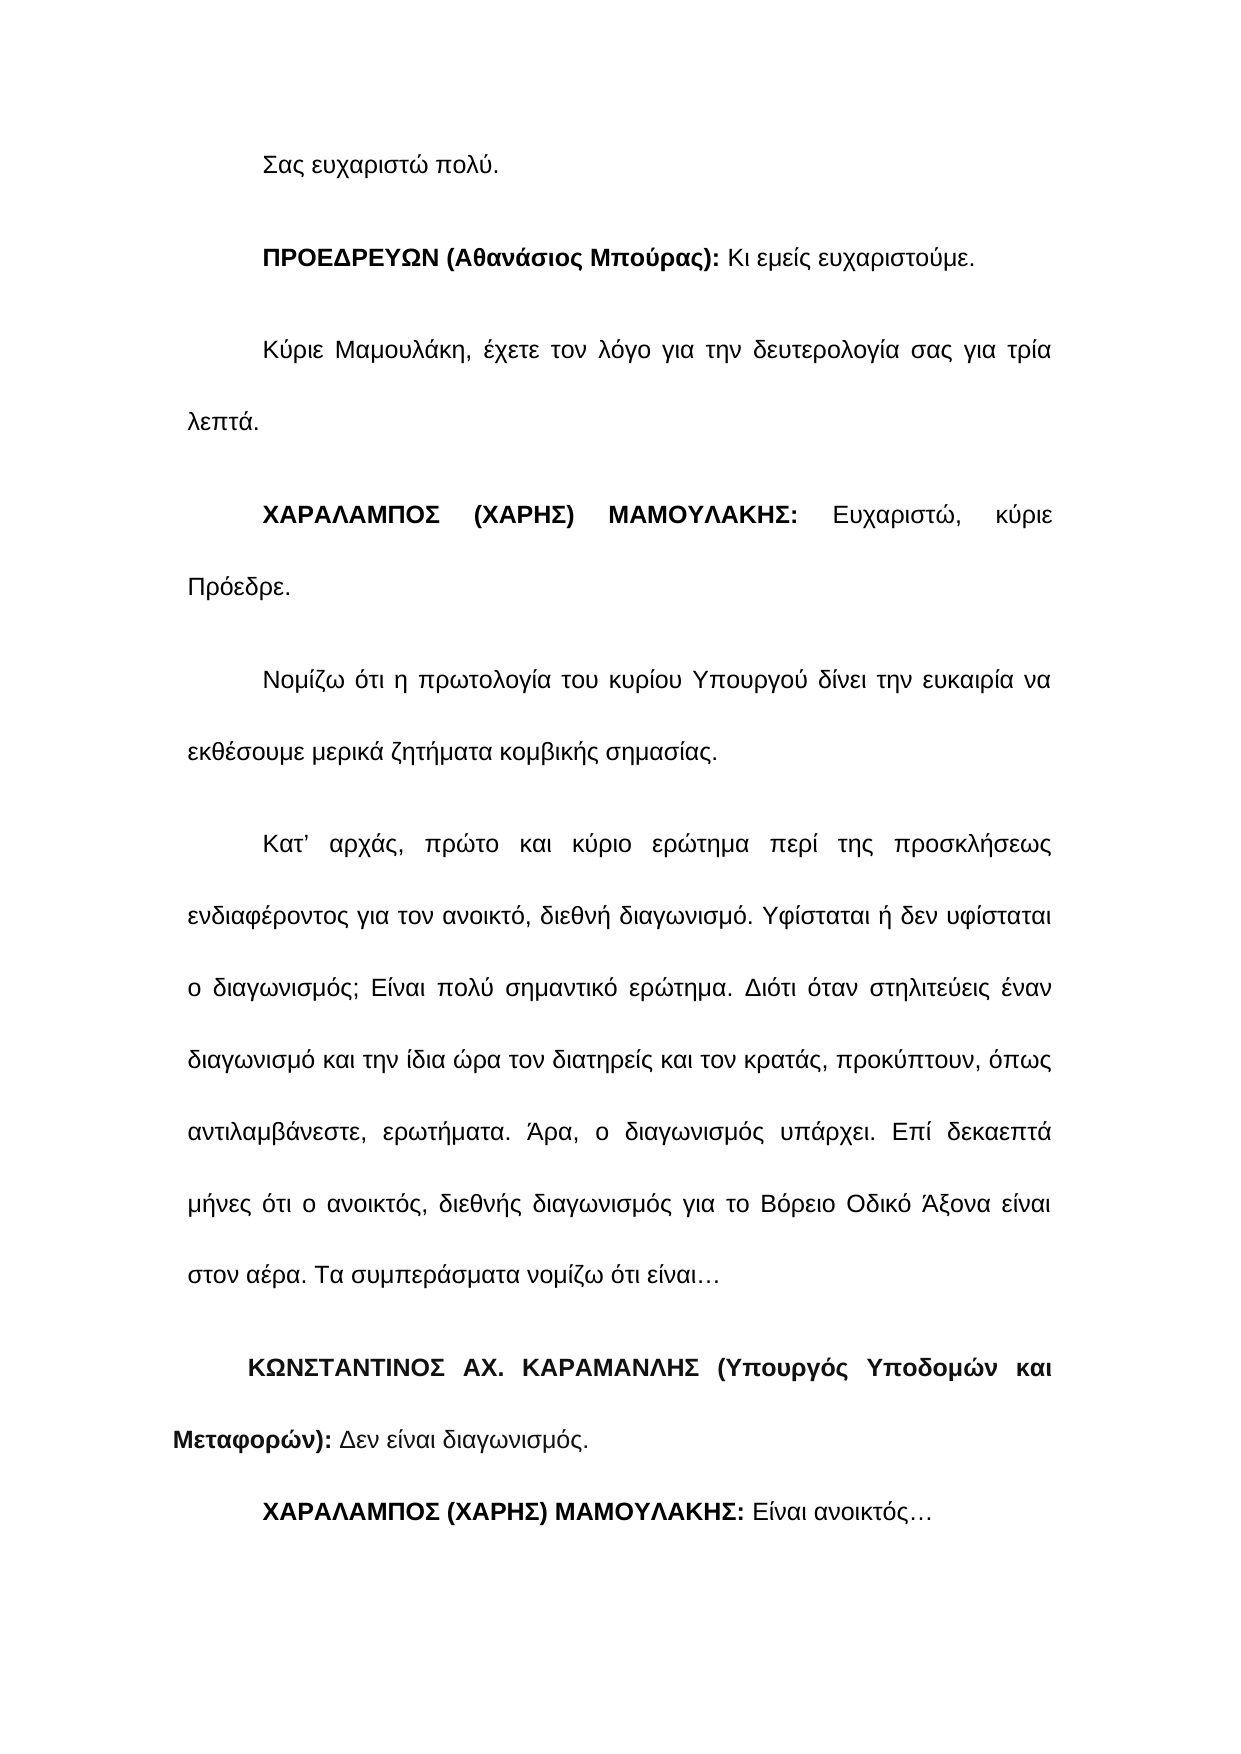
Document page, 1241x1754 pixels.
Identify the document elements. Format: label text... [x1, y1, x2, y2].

text ΠΡΟΕΔΡΕΥΩΝ (Αθανάσιος Μπούρας): Κι εμείς ευχαριστούμε. [187, 243, 1053, 271]
text Σας ευχαριστώ πολύ. [187, 150, 1053, 179]
text ΚΩΝΣΤΑΝΤΙΝΟΣ ΑΧ. ΚΑΡΑΜΑΝΛΗΣ (Υπουργός Υποδομών και Μεταφορών): Δεν είναι διαγωνισμός. [173, 1353, 1053, 1454]
text Νομίζω ότι η πρωτολογία του κυρίου Υπουργού δίνει την ευκαιρία να εκθέσουμε μερικά ζητήματα κομβικής σημασίας. [187, 664, 1053, 765]
text ΧΑΡΑΛΑΜΠΟΣ (ΧΑΡΗΣ) ΜΑΜΟΥΛΑΚΗΣ: Ευχαριστώ, κύριε Πρόεδρε. [187, 500, 1053, 601]
text ΧΑΡΑΛΑΜΠΟΣ (ΧΑΡΗΣ) ΜΑΜΟΥΛΑΚΗΣ: Είναι ανοικτός… [187, 1497, 1053, 1526]
text Κύριε Μαμουλάκη, έχετε τον λόγο για την δευτερολογία σας για τρία λεπτά. [187, 335, 1053, 436]
text Κατ’ αρχάς, πρώτο και κύριο ερώτημα περί της προσκλήσεως ενδιαφέροντος για τον ανοικτό, διεθνή διαγωνισμό. Υφίσταται ή δεν υφίσταται ο διαγωνισμός; Είναι πολύ σημαντικό ερώτημα. Διότι όταν στηλιτεύεις έναν διαγωνισμό και την ίδια ώρα τον διατηρείς και τον κρατάς, προκύπτουν, όπως αντιλαμβάνεστε, ερωτήματα. Άρα, ο διαγωνισμός υπάρχει. Επί δεκαεπτά μήνες ότι ο ανοικτός, διεθνής διαγωνισμός για το Βόρειο Οδικό Άξονα είναι στον αέρα. Τα συμπεράσματα νομίζω ότι είναι… [187, 829, 1053, 1289]
